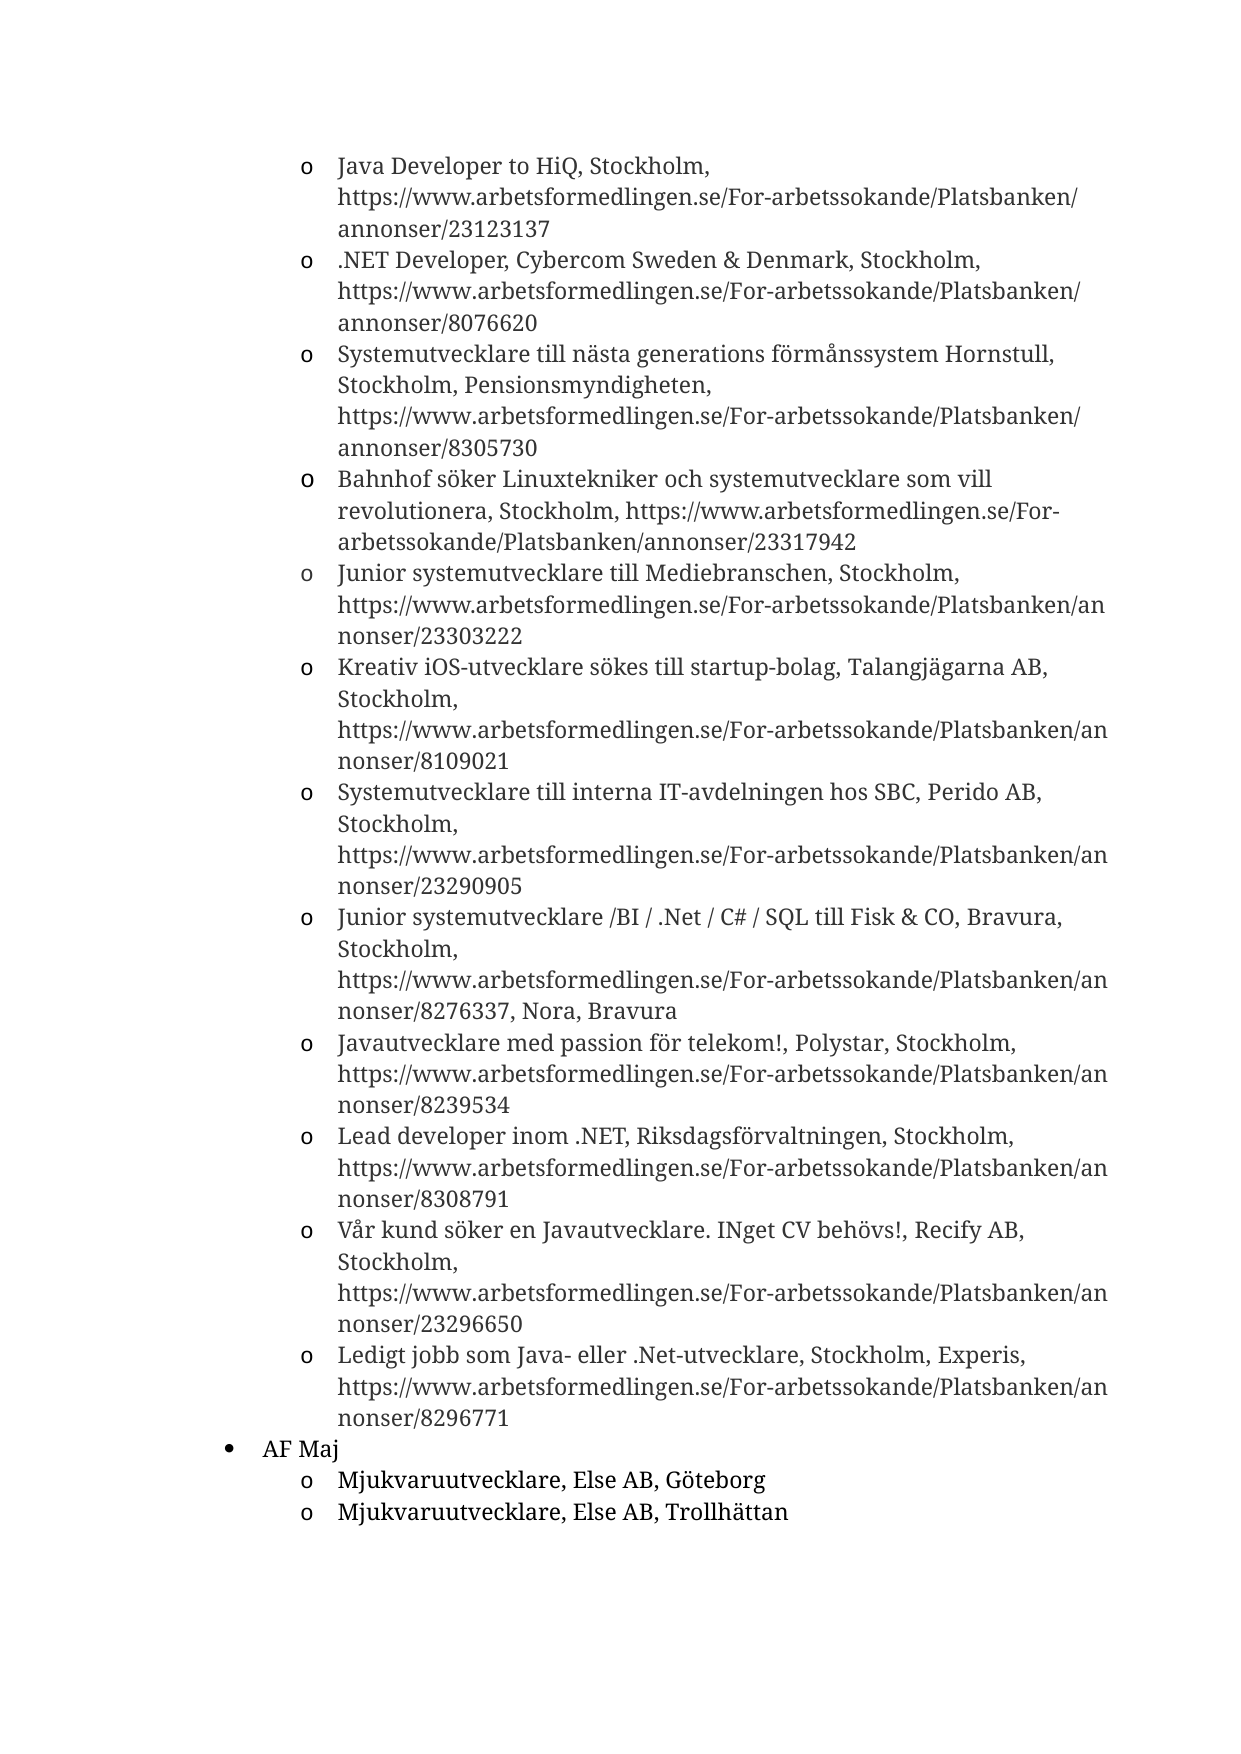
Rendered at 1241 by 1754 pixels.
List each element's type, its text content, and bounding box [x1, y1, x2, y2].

list Mjukvaruutvecklare, Else AB, Trollhättan [300, 1496, 1090, 1527]
list Javautvecklare med passion för telekom!, Polystar, Stockholm, https://www.arbetsformedlingen.se/For-arbetssokande/Platsbanken/annonser/8239534 [300, 1026, 1114, 1120]
list Vår kund söker en Javautvecklare. INget CV behövs!, Recify AB, Stockholm, https://www.arbetsformedlingen.se/For-arbetssokande/Platsbanken/annonser/23296650 [300, 1214, 1114, 1339]
list .NET Developer, Cybercom Sweden & Denmark, Stockholm, https://www.arbetsformedlingen.se/For-arbetssokande/Platsbanken/annonser/8076620 [300, 244, 1090, 338]
list Junior systemutvecklare /BI / .Net / C# / SQL till Fisk & CO, Bravura, Stockholm, https://www.arbetsformedlingen.se/For-arbetssokande/Platsbanken/annonser/8276337, Nora, Bravura [300, 901, 1114, 1026]
list Systemutvecklare till interna IT-avdelningen hos SBC, Perido AB, Stockholm, https://www.arbetsformedlingen.se/For-arbetssokande/Platsbanken/annonser/23290905 [300, 776, 1114, 901]
list Kreativ iOS-utvecklare sökes till startup-bolag, Talangjägarna AB, Stockholm, https://www.arbetsformedlingen.se/For-arbetssokande/Platsbanken/annonser/8109021 [300, 651, 1114, 776]
list Ledigt jobb som Java- eller .Net-utvecklare, Stockholm, Experis, https://www.arbetsformedlingen.se/For-arbetssokande/Platsbanken/annonser/8296771 [300, 1339, 1114, 1433]
list AF Maj [225, 1433, 1090, 1464]
list Bahnhof söker Linuxtekniker och systemutvecklare som vill revolutionera, Stockholm, https://www.arbetsformedlingen.se/For-arbetssokande/Platsbanken/annonser/23317942 [300, 463, 1090, 557]
list Systemutvecklare till nästa generations förmånssystem Hornstull, Stockholm, Pensionsmyndigheten, https://www.arbetsformedlingen.se/For-arbetssokande/Platsbanken/annonser/8305730 [300, 338, 1090, 463]
list Java Developer to HiQ, Stockholm, https://www.arbetsformedlingen.se/For-arbetssokande/Platsbanken/annonser/23123137 [300, 150, 1090, 244]
list Junior systemutvecklare till Mediebranschen, Stockholm, https://www.arbetsformedlingen.se/For-arbetssokande/Platsbanken/annonser/23303222 [300, 557, 1114, 651]
list Lead developer inom .NET, Riksdagsförvaltningen, Stockholm, https://www.arbetsformedlingen.se/For-arbetssokande/Platsbanken/annonser/8308791 [300, 1120, 1114, 1214]
list Mjukvaruutvecklare, Else AB, Göteborg [300, 1464, 1090, 1496]
